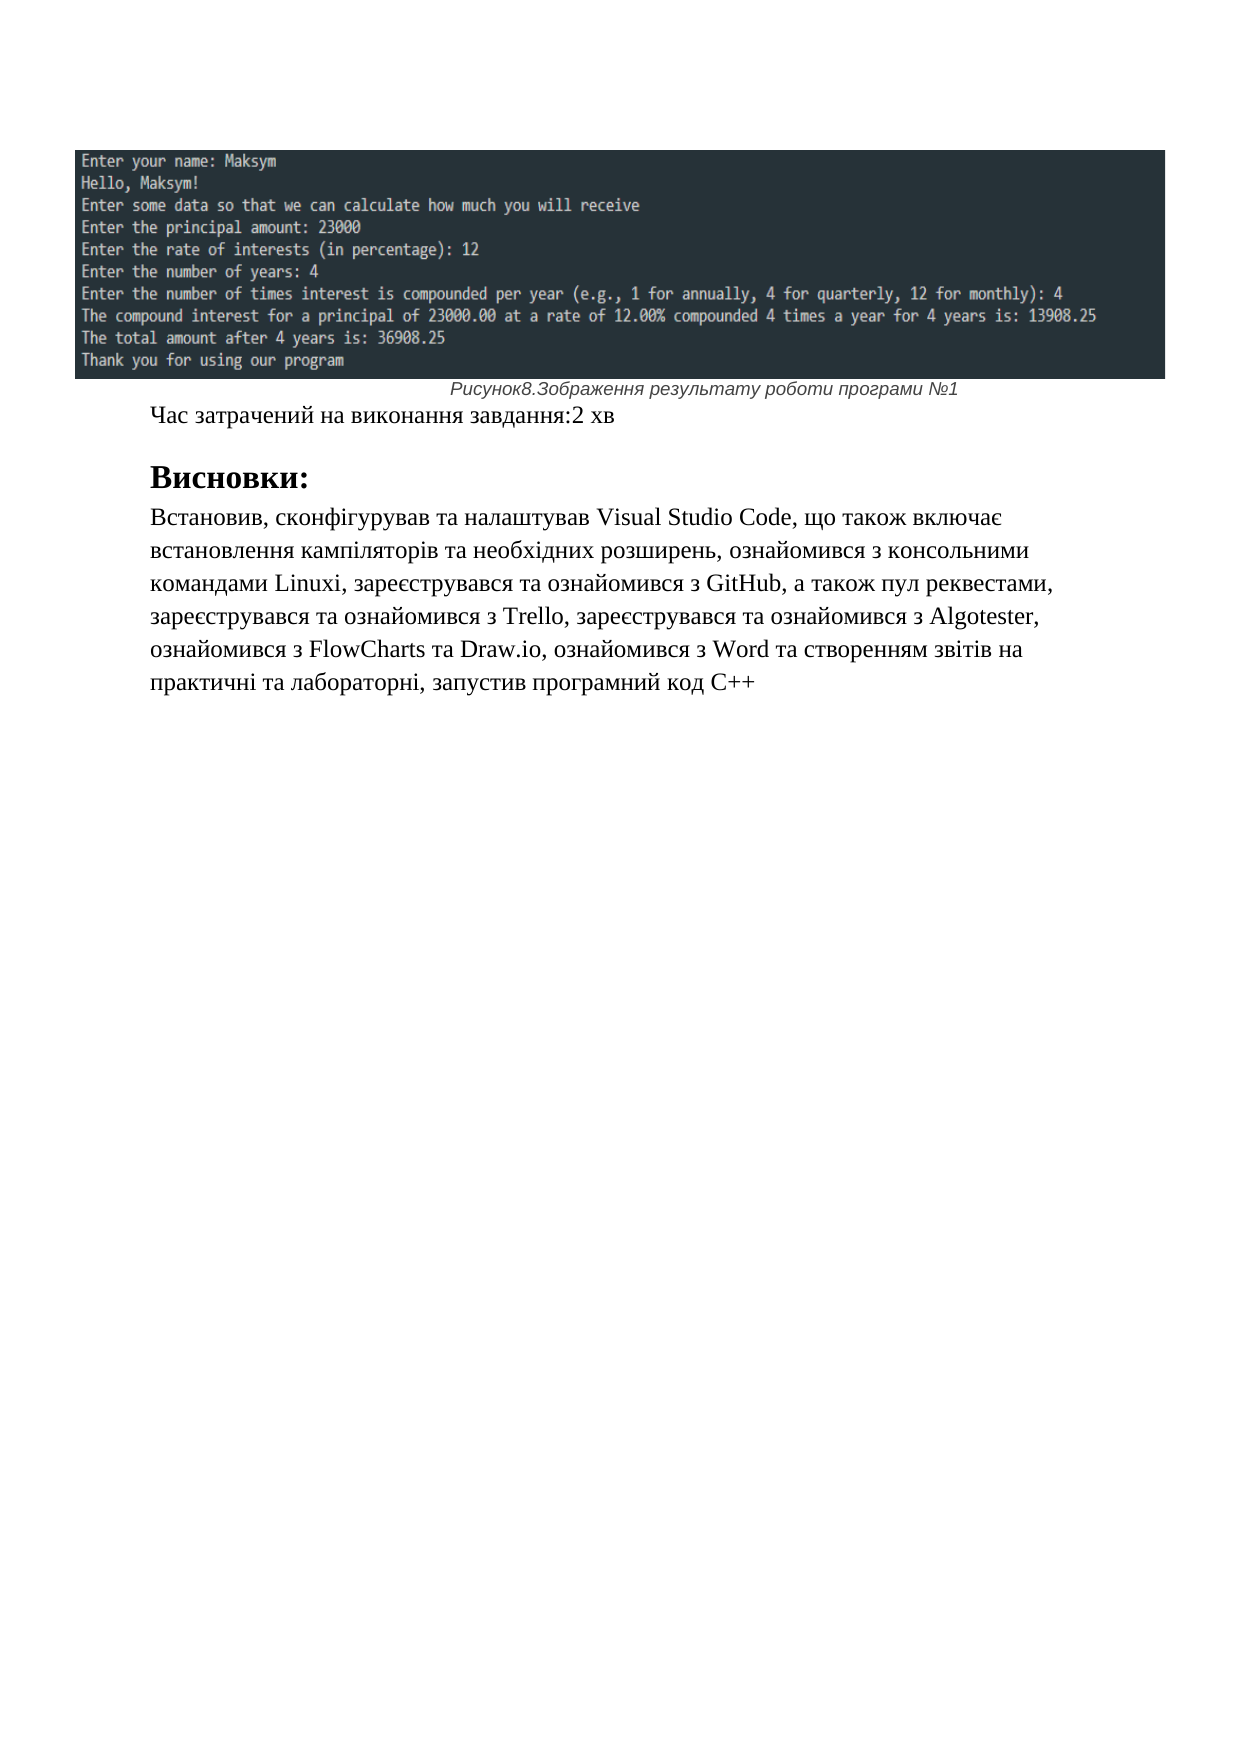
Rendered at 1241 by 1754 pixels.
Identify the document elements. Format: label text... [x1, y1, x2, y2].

text Встановив, сконфігурував та налаштував Visual Studio Code, що також включає встановлення кампіляторів та необхідних розширень, ознайомився з консольними командами Linuxі, зареєструвався та ознайомився з GitHub, а також пул реквестами, зареєструвався та ознайомився з Trello, зареєструвався та ознайомився з Algotester, ознайомився з FlowCharts та Draw.io, ознайомився з Word та створенням звітів на практичні та лабораторні, запустив програмний код C++ [150, 502, 1090, 696]
text Рисунок8.Зображення результату роботи програми №1 [450, 379, 1090, 400]
picture [75, 150, 1166, 379]
text Час затрачений на виконання завдання:2 хв [150, 400, 1090, 428]
subtitle Висновки: [150, 458, 1090, 496]
